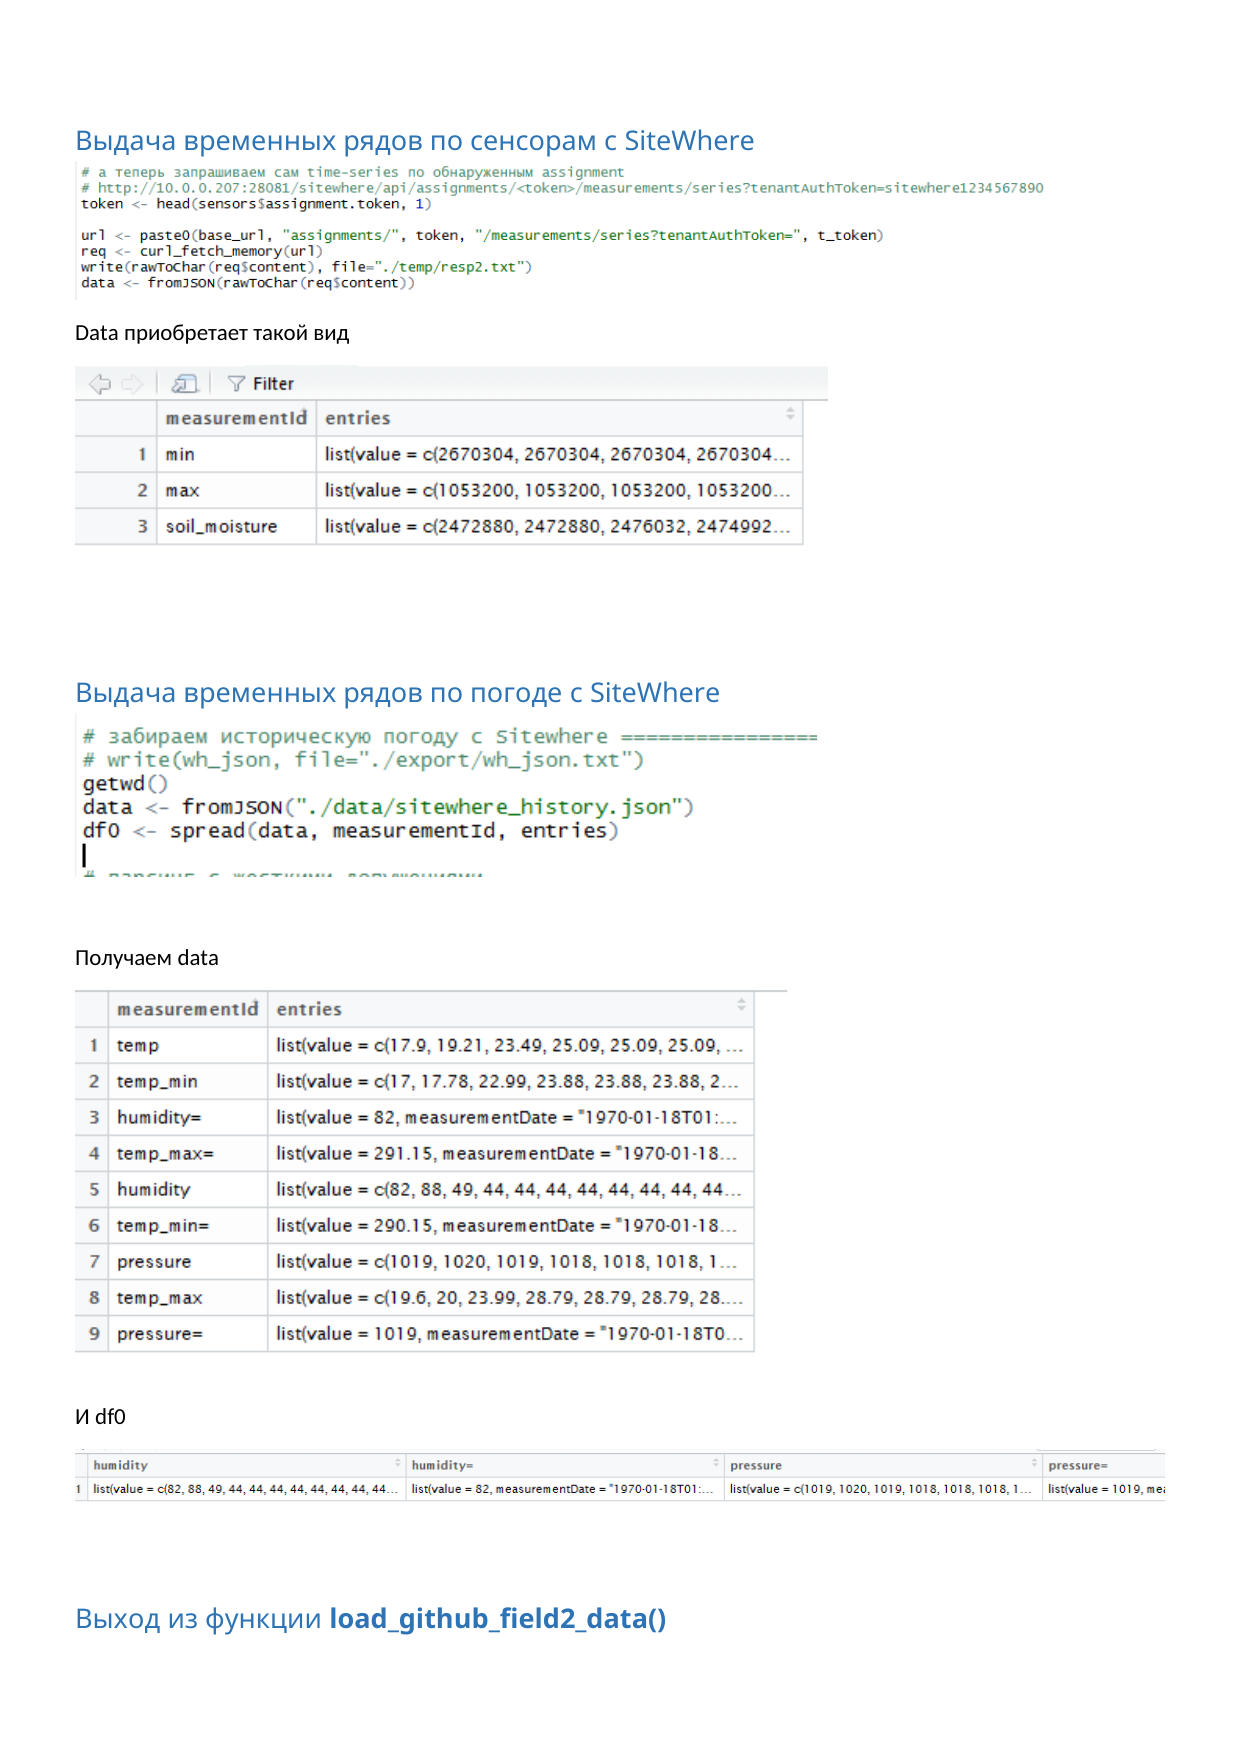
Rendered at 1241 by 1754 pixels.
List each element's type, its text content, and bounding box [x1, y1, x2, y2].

picture [75, 713, 818, 877]
text Data приобретает такой вид [75, 318, 1165, 346]
text И df0 [75, 1402, 1165, 1430]
picture [75, 161, 1050, 300]
picture [75, 365, 828, 561]
picture [75, 989, 788, 1384]
subtitle Выдача временных рядов по погоде с SiteWhere [75, 673, 1165, 710]
picture [75, 1449, 1166, 1581]
subtitle Выдача временных рядов по сенсорам с SiteWhere [75, 122, 1165, 159]
subtitle Выход из функции load_github_field2_data() [75, 1600, 1165, 1637]
text Получаем data [75, 943, 1165, 971]
